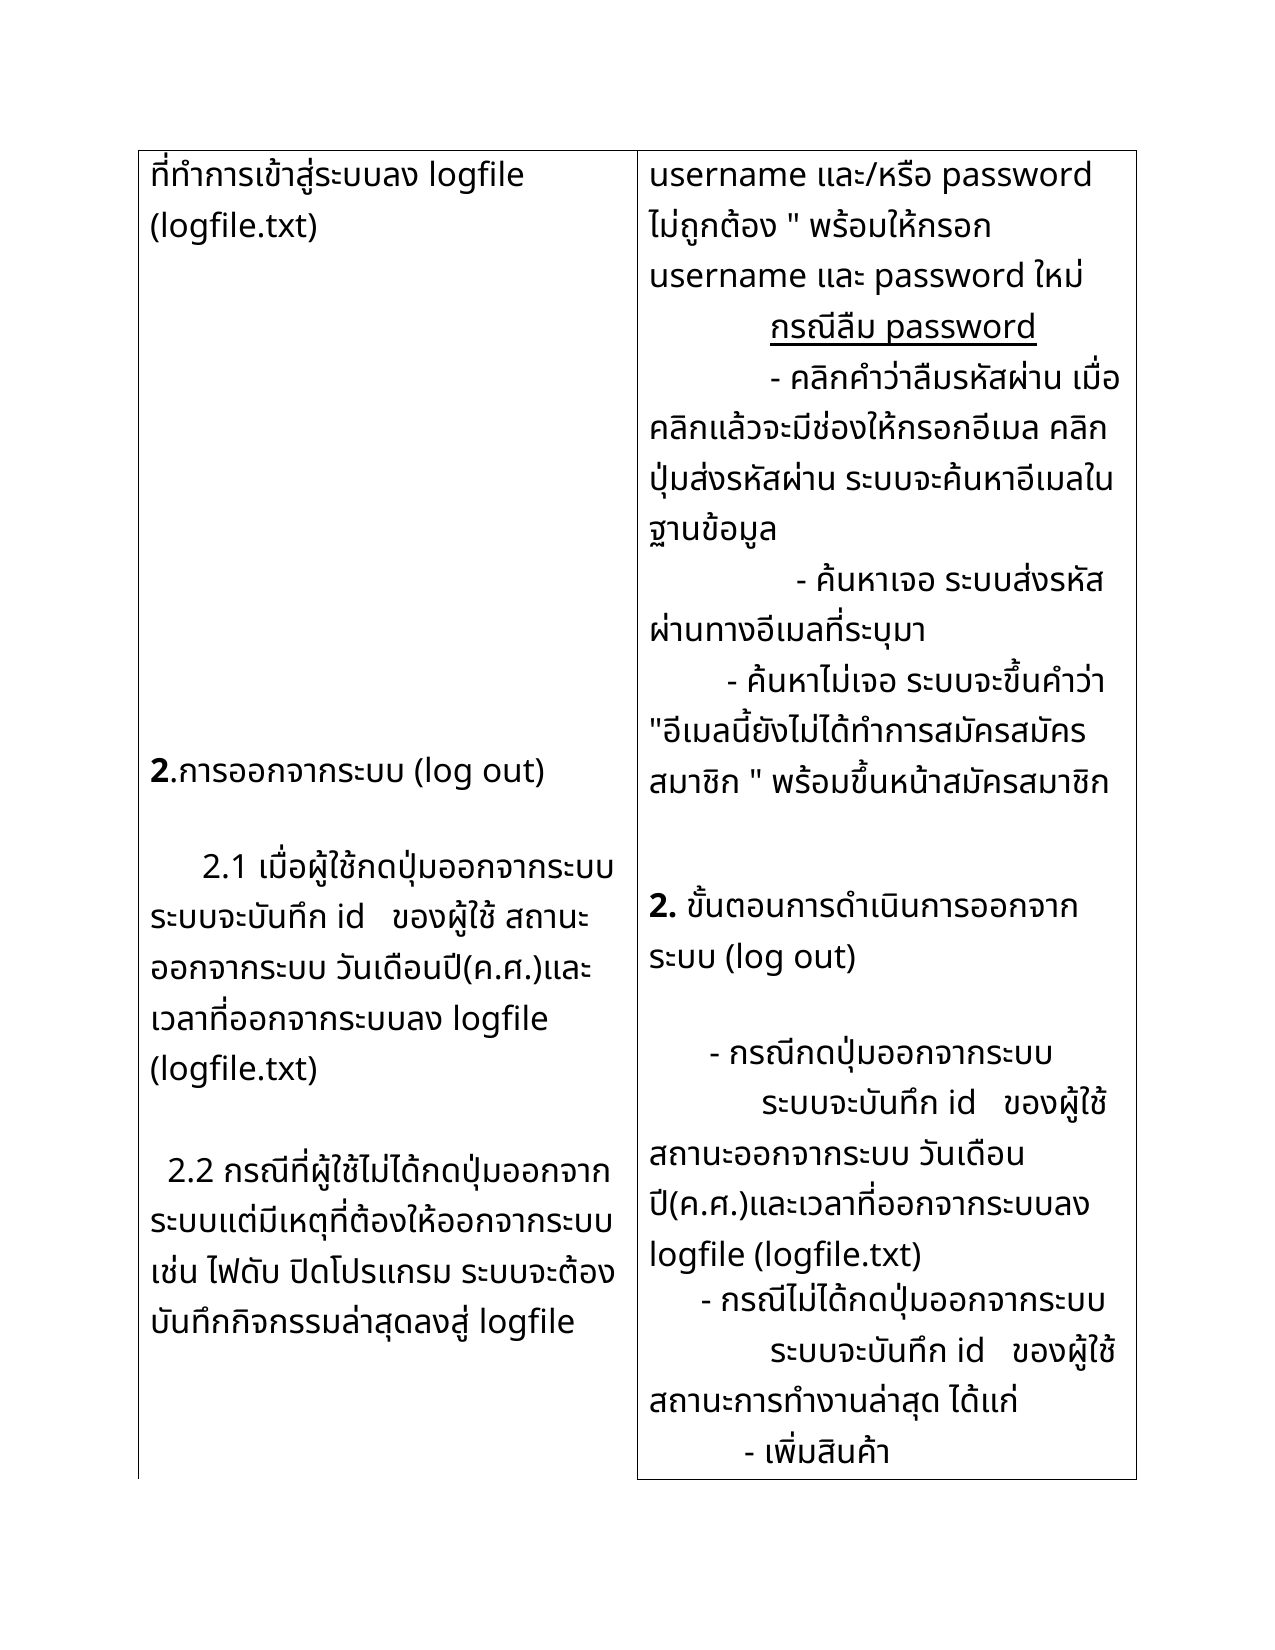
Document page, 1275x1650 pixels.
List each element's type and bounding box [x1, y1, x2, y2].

table_cell [638, 151, 1136, 1478]
table_cell [139, 151, 637, 1478]
